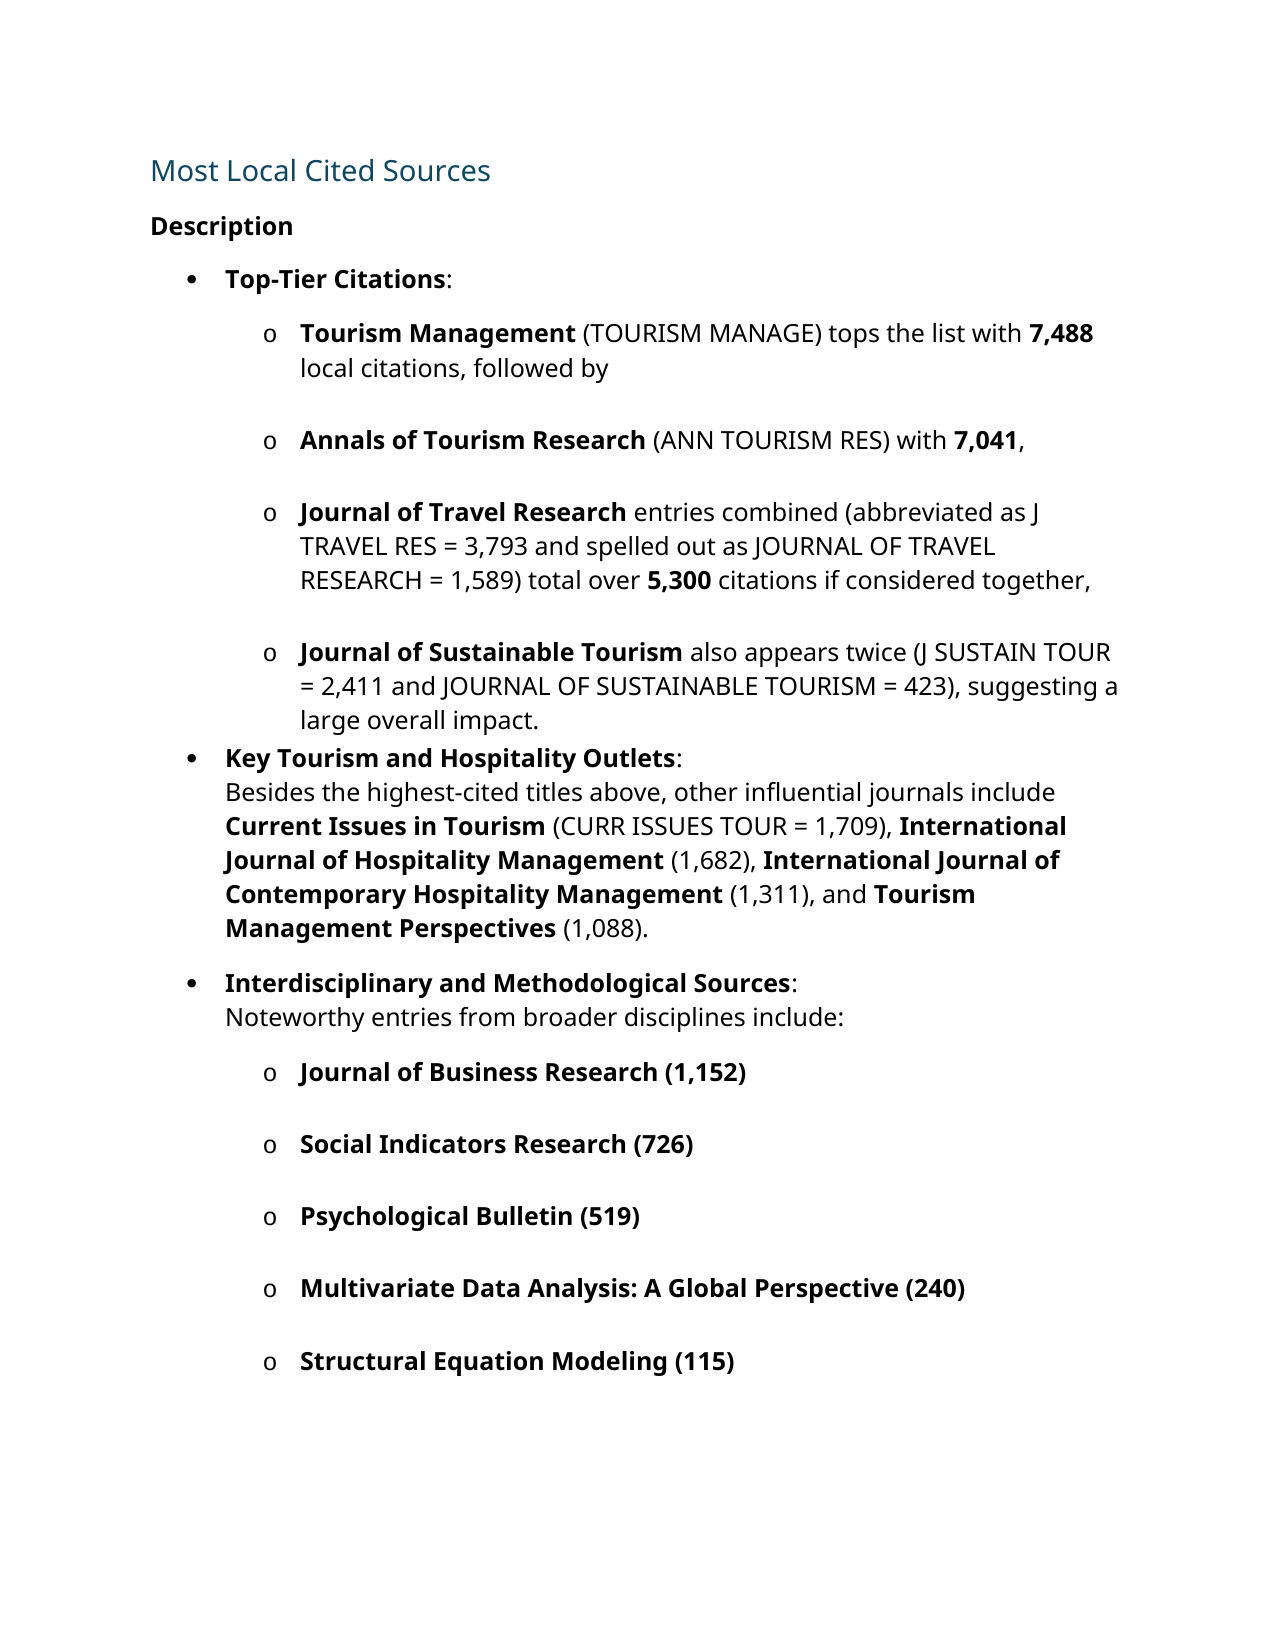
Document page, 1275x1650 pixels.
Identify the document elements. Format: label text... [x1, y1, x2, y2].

list Psychological Bulletin (519) [262, 1199, 1125, 1267]
list Tourism Management (TOURISM MANAGE) tops the list with 7,488 local citations, followed by [262, 316, 1125, 418]
list Journal of Travel Research entries combined (abbreviated as J TRAVEL RES = 3,793 and spelled out as JOURNAL OF TRAVEL RESEARCH = 1,589) total over 5,300 citations if considered together, [262, 494, 1125, 631]
list Structural Equation Modeling (115) [262, 1343, 1125, 1412]
list Interdisciplinary and Methodological Sources: Noteworthy entries from broader disciplines include: [187, 966, 1125, 1034]
list Key Tourism and Hospitality Outlets: Besides the highest-cited titles above, other influential journals include Current Issues in Tourism (CURR ISSUES TOUR = 1,709), International Journal of Hospitality Management (1,682), International Journal of Contemporary Hospitality Management (1,311), and Tourism Management Perspectives (1,088). [187, 741, 1125, 945]
list Multivariate Data Analysis: A Global Perspective (240) [262, 1271, 1125, 1339]
list Annals of Tourism Research (ANN TOURISM RES) with 7,041, [262, 422, 1125, 491]
list Top-Tier Citations: [187, 261, 1125, 295]
list Journal of Sustainable Tourism also appears twice (J SUSTAIN TOUR = 2,411 and JOURNAL OF SUSTAINABLE TOURISM = 423), suggesting a large overall impact. [262, 634, 1125, 737]
list Journal of Business Research (1,152) [262, 1055, 1125, 1123]
text Description [150, 208, 1125, 242]
list Social Indicators Research (726) [262, 1127, 1125, 1195]
subtitle Most Local Cited Sources [150, 150, 1125, 190]
